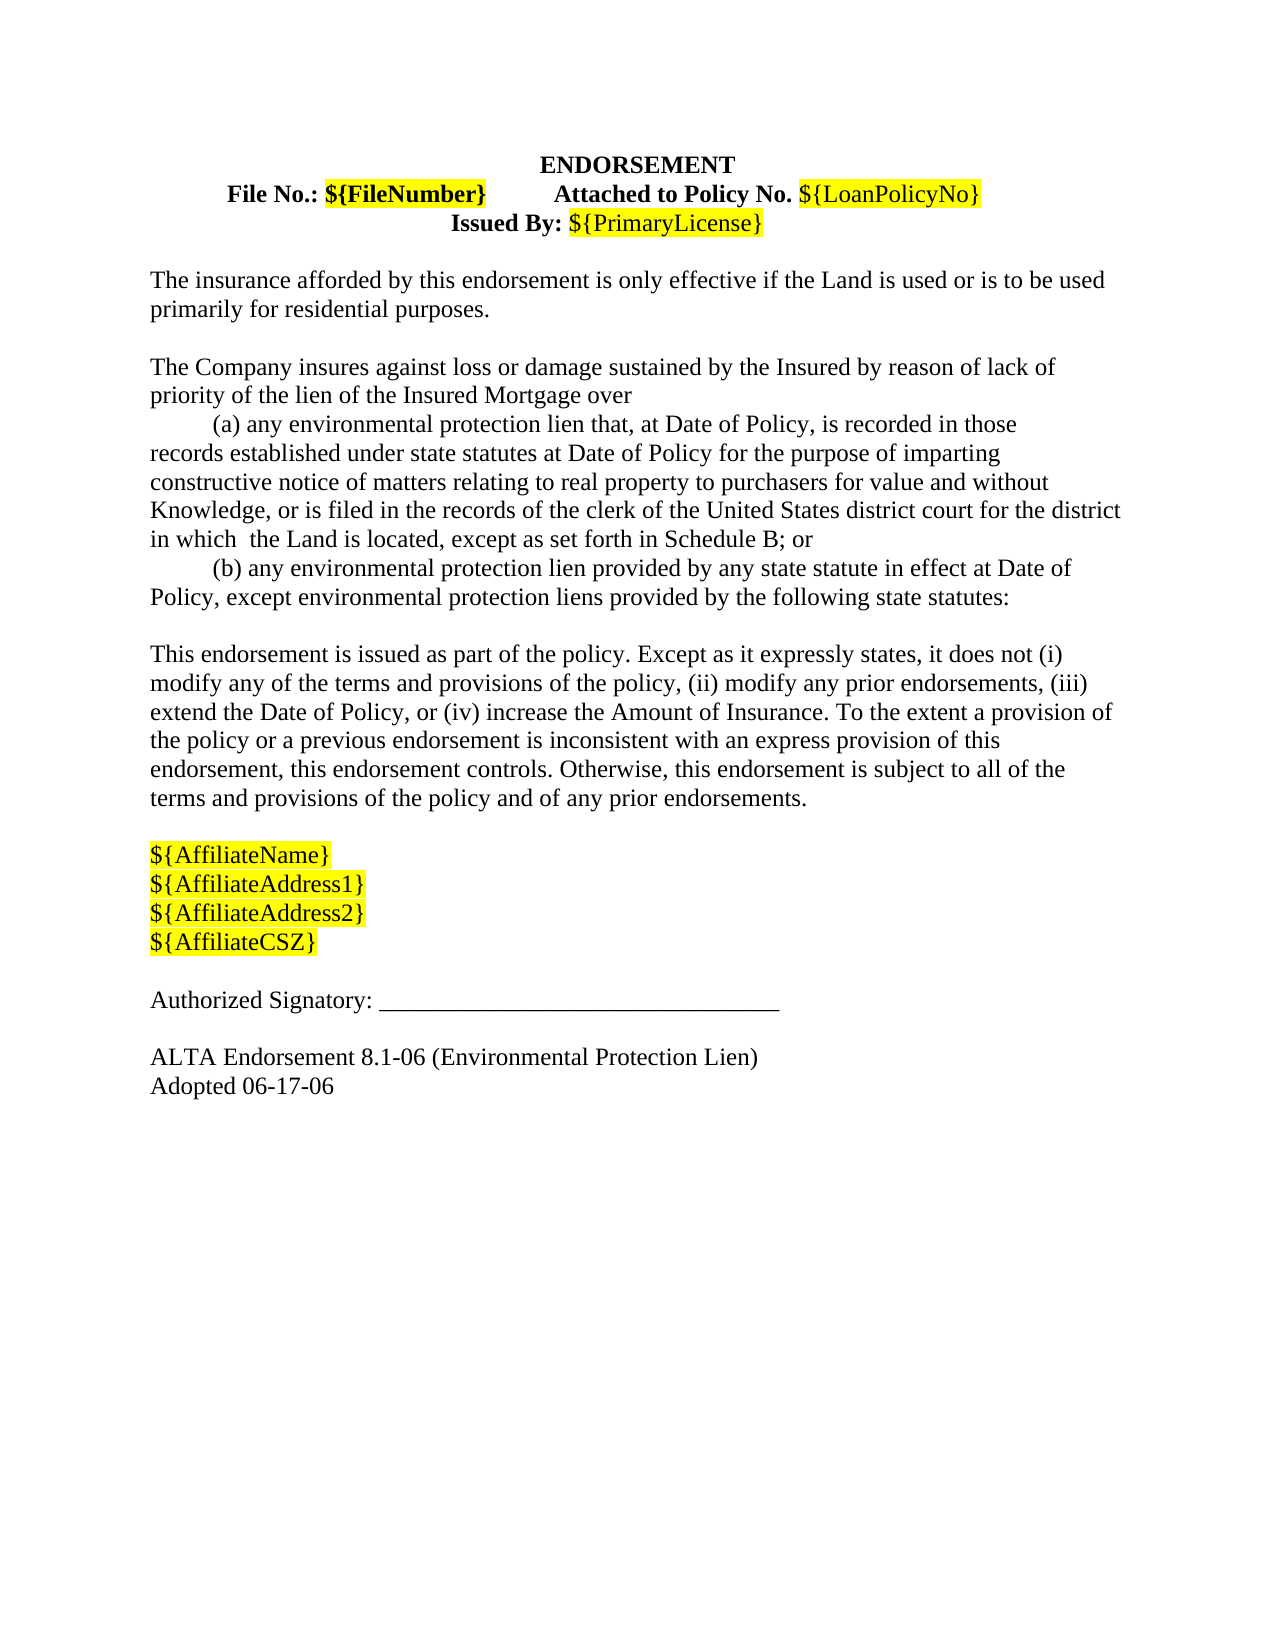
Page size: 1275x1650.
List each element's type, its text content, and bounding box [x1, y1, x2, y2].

text ${AffiliateCSZ} [150, 927, 1125, 956]
text This endorsement is issued as part of the policy. Except as it expressly states, it does not (i) modify any of the terms and provisions of the policy, (ii) modify any prior endorsements, (iii) extend the Date of Policy, or (iv) increase the Amount of Insurance. To the extent a provision of the policy or a previous endorsement is inconsistent with an express provision of this endorsement, this endorsement controls. Otherwise, this endorsement is subject to all of the terms and provisions of the policy and of any prior endorsements. [150, 610, 1125, 812]
text ${AffiliateAddress1} [150, 869, 1125, 898]
text The insurance afforded by this endorsement is only effective if the Land is used or is to be used primarily for residential purposes. [150, 265, 1125, 323]
text (b) any environmental protection lien provided by any state statute in effect at Date of Policy, except environmental protection liens provided by the following state statutes: [150, 553, 1125, 610]
text ENDORSEMENT [150, 150, 1125, 179]
text File No.: ${FileNumber} Attached to Policy No. ${LoanPolicyNo} Issued By: ${PrimaryLicense} [150, 179, 1125, 237]
text (a) any environmental protection lien that, at Date of Policy, is recorded in those records established under state statutes at Date of Policy for the purpose of imparting constructive notice of matters relating to real property to purchasers for value and without Knowledge, or is filed in the records of the clerk of the United States district court for the district in which the Land is located, except as set forth in Schedule B; or [150, 409, 1125, 553]
text ALTA Endorsement 8.1-06 (Environmental Protection Lien) Adopted 06-17-06 [150, 1042, 1125, 1100]
text The Company insures against loss or damage sustained by the Insured by reason of lack of priority of the lien of the Insured Mortgage over [150, 352, 1125, 409]
text ${AffiliateName} [150, 840, 1125, 869]
text ${AffiliateAddress2} [150, 898, 1125, 927]
text Authorized Signatory: ________________________________ [150, 985, 1125, 1014]
